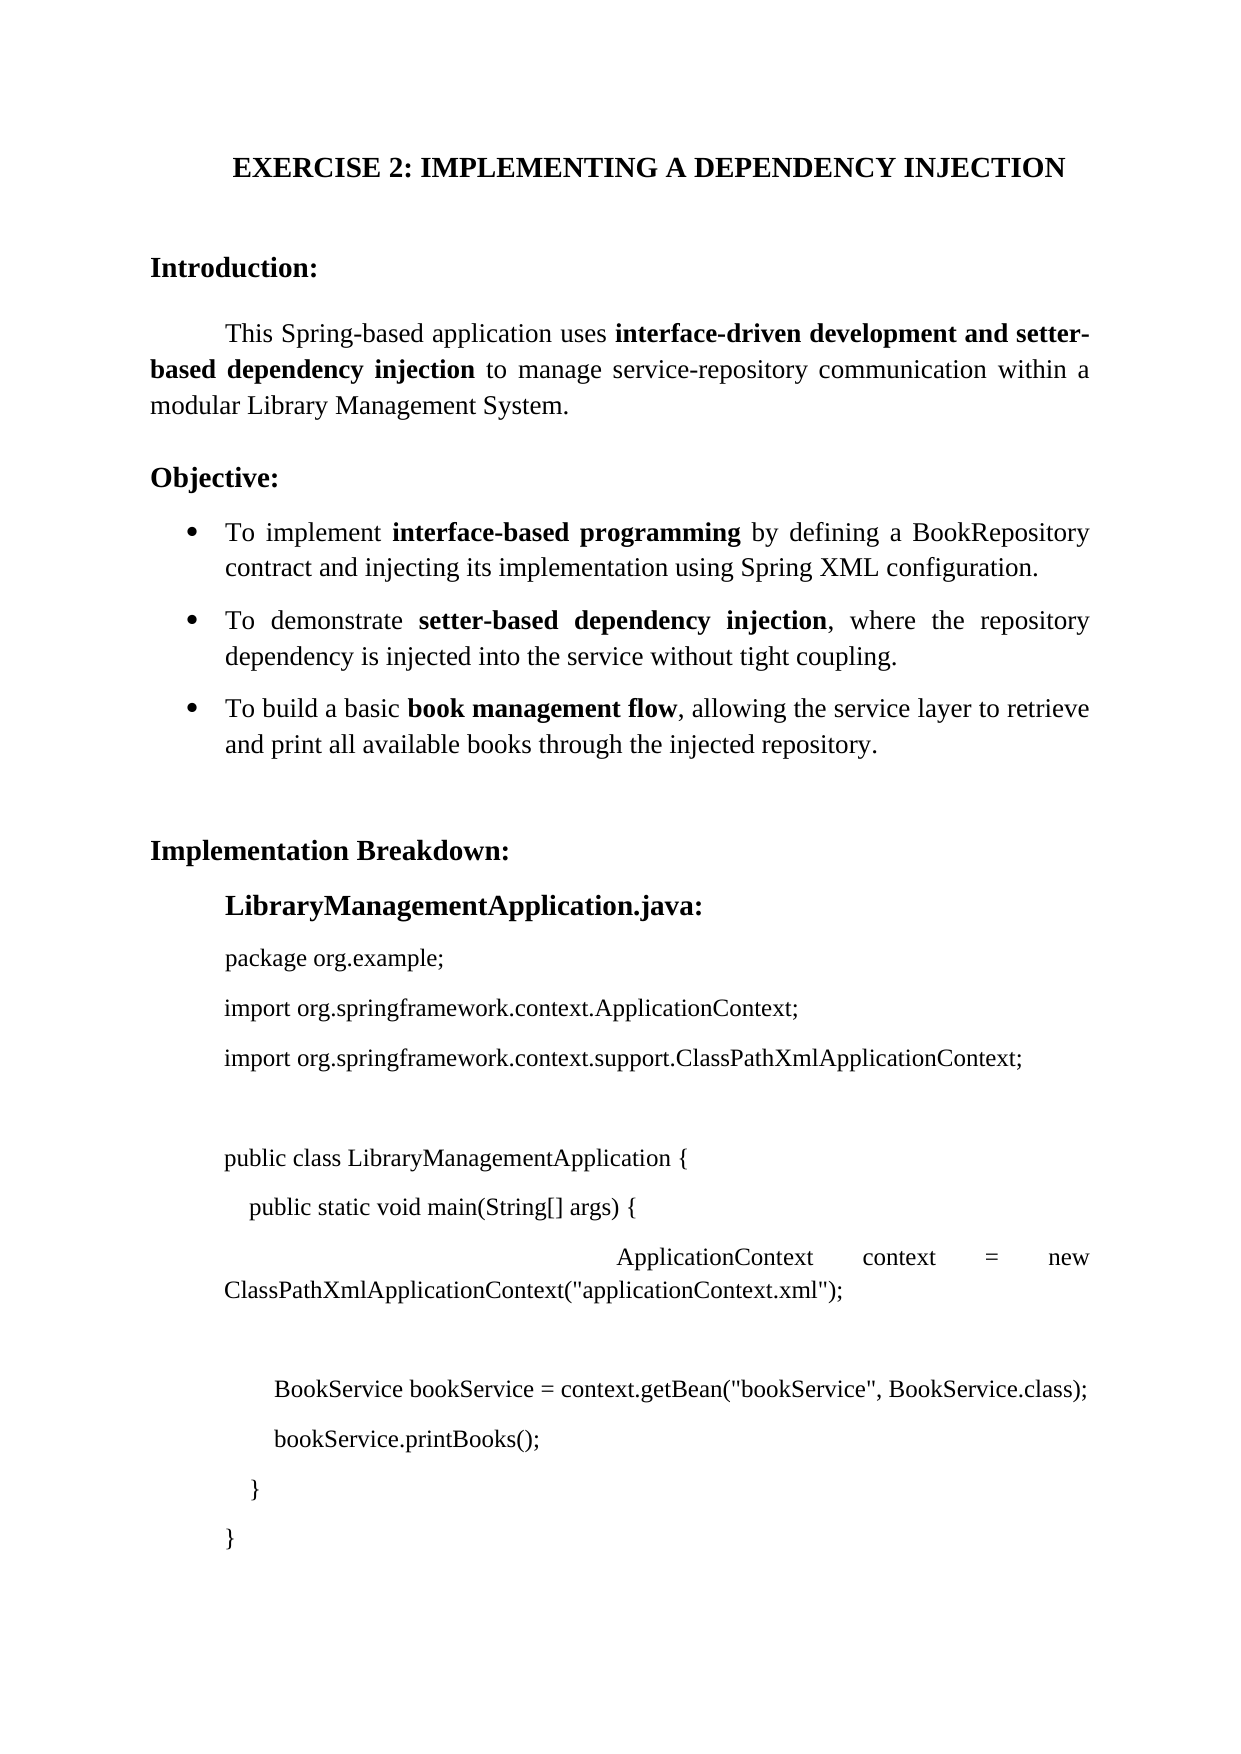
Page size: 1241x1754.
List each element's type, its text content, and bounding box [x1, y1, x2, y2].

text bookService.printBooks(); [224, 1424, 1090, 1453]
text This Spring-based application uses interface-driven development and setter-based dependency injection to manage service-repository communication within a modular Library Management System. [150, 317, 1090, 420]
text package org.example; [224, 943, 1090, 972]
text } [224, 1474, 1090, 1502]
text EXERCISE 2: IMPLEMENTING A DEPENDENCY INJECTION [150, 150, 1090, 183]
list To demonstrate setter-based dependency injection, where the repository dependency is injected into the service without tight coupling. [187, 604, 1090, 671]
list To implement interface-based programming by defining a BookRepository contract and injecting its implementation using Spring XML configuration. [187, 516, 1090, 583]
text ApplicationContext context = new ClassPathXmlApplicationContext("applicationContext.xml"); [224, 1242, 1090, 1304]
text Objective: [150, 460, 1090, 494]
text BookService bookService = context.getBean("bookService", BookService.class); [224, 1374, 1090, 1403]
text Implementation Breakdown: [150, 833, 1090, 866]
text LibraryManagementApplication.java: [150, 888, 1090, 921]
text public class LibraryManagementApplication { [224, 1143, 1090, 1171]
text import org.springframework.context.support.ClassPathXmlApplicationContext; [224, 1043, 1090, 1072]
text import org.springframework.context.ApplicationContext; [224, 993, 1090, 1022]
list To build a basic book management flow, allowing the service layer to retrieve and print all available books through the injected repository. [187, 692, 1090, 759]
text } [224, 1523, 1090, 1552]
text public static void main(String[] args) { [224, 1192, 1090, 1221]
text Introduction: [150, 250, 1090, 284]
